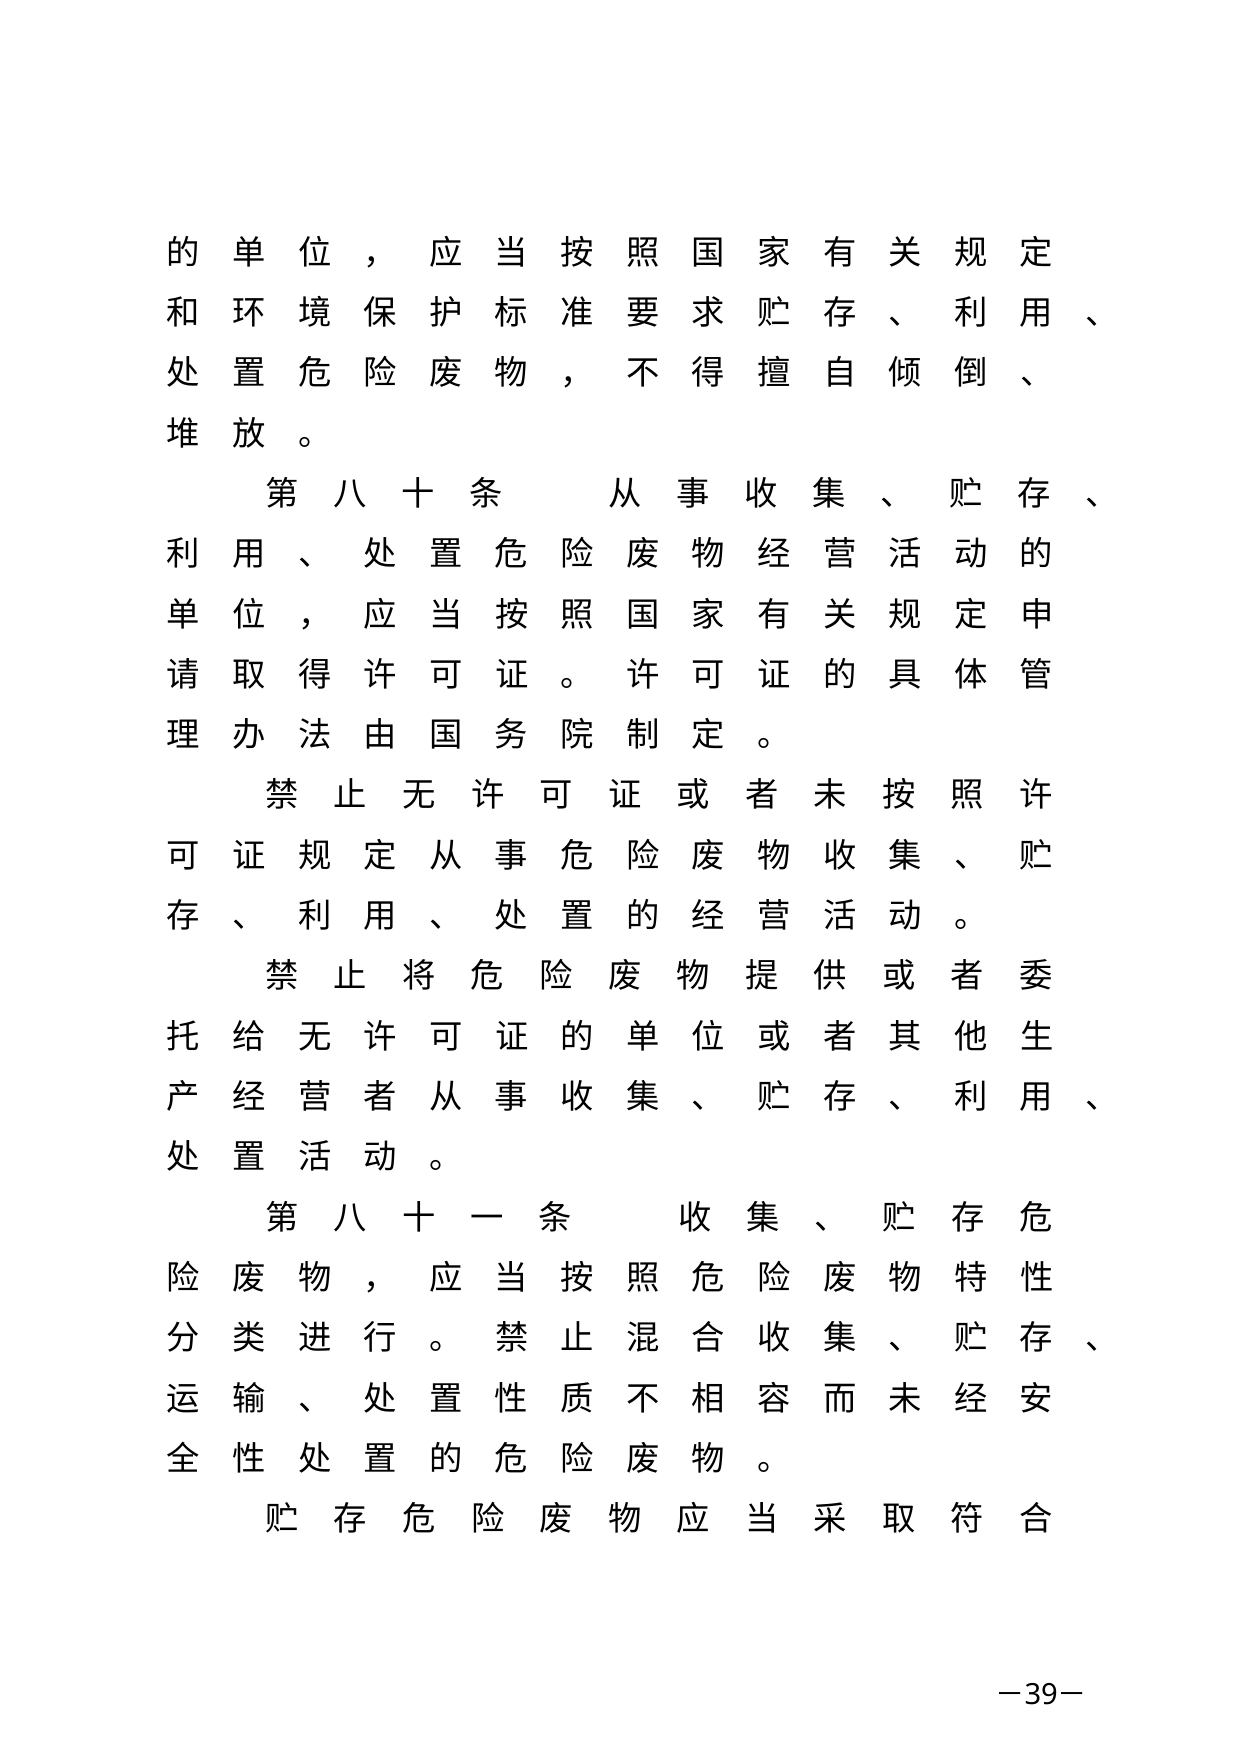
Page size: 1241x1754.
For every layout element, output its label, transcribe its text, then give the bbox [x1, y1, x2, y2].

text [167, 1486, 1085, 1546]
text 禁止无许可证或者未按照许可证规定从事危险废物收集、贮存、利用、处置的经营活动。 [167, 762, 1085, 943]
text 禁止将危险废物提供或者委托给无许可证的单位或者其他生产经营者从事收集、贮存、利用、处置活动。 [167, 943, 1085, 1184]
text 第八十一条 收集、贮存危险废物，应当按照危险废物特性分类进行。禁止混合收集、贮存、运输、处置性质不相容而未经安全性处置的危险废物。 [167, 1184, 1085, 1486]
text 第八十条 从事收集、贮存、利用、处置危险废物经营活动的单位，应当按照国家有关规定申请取得许可证。许可证的具体管理办法由国务院制定。 [167, 461, 1085, 762]
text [167, 219, 1085, 461]
